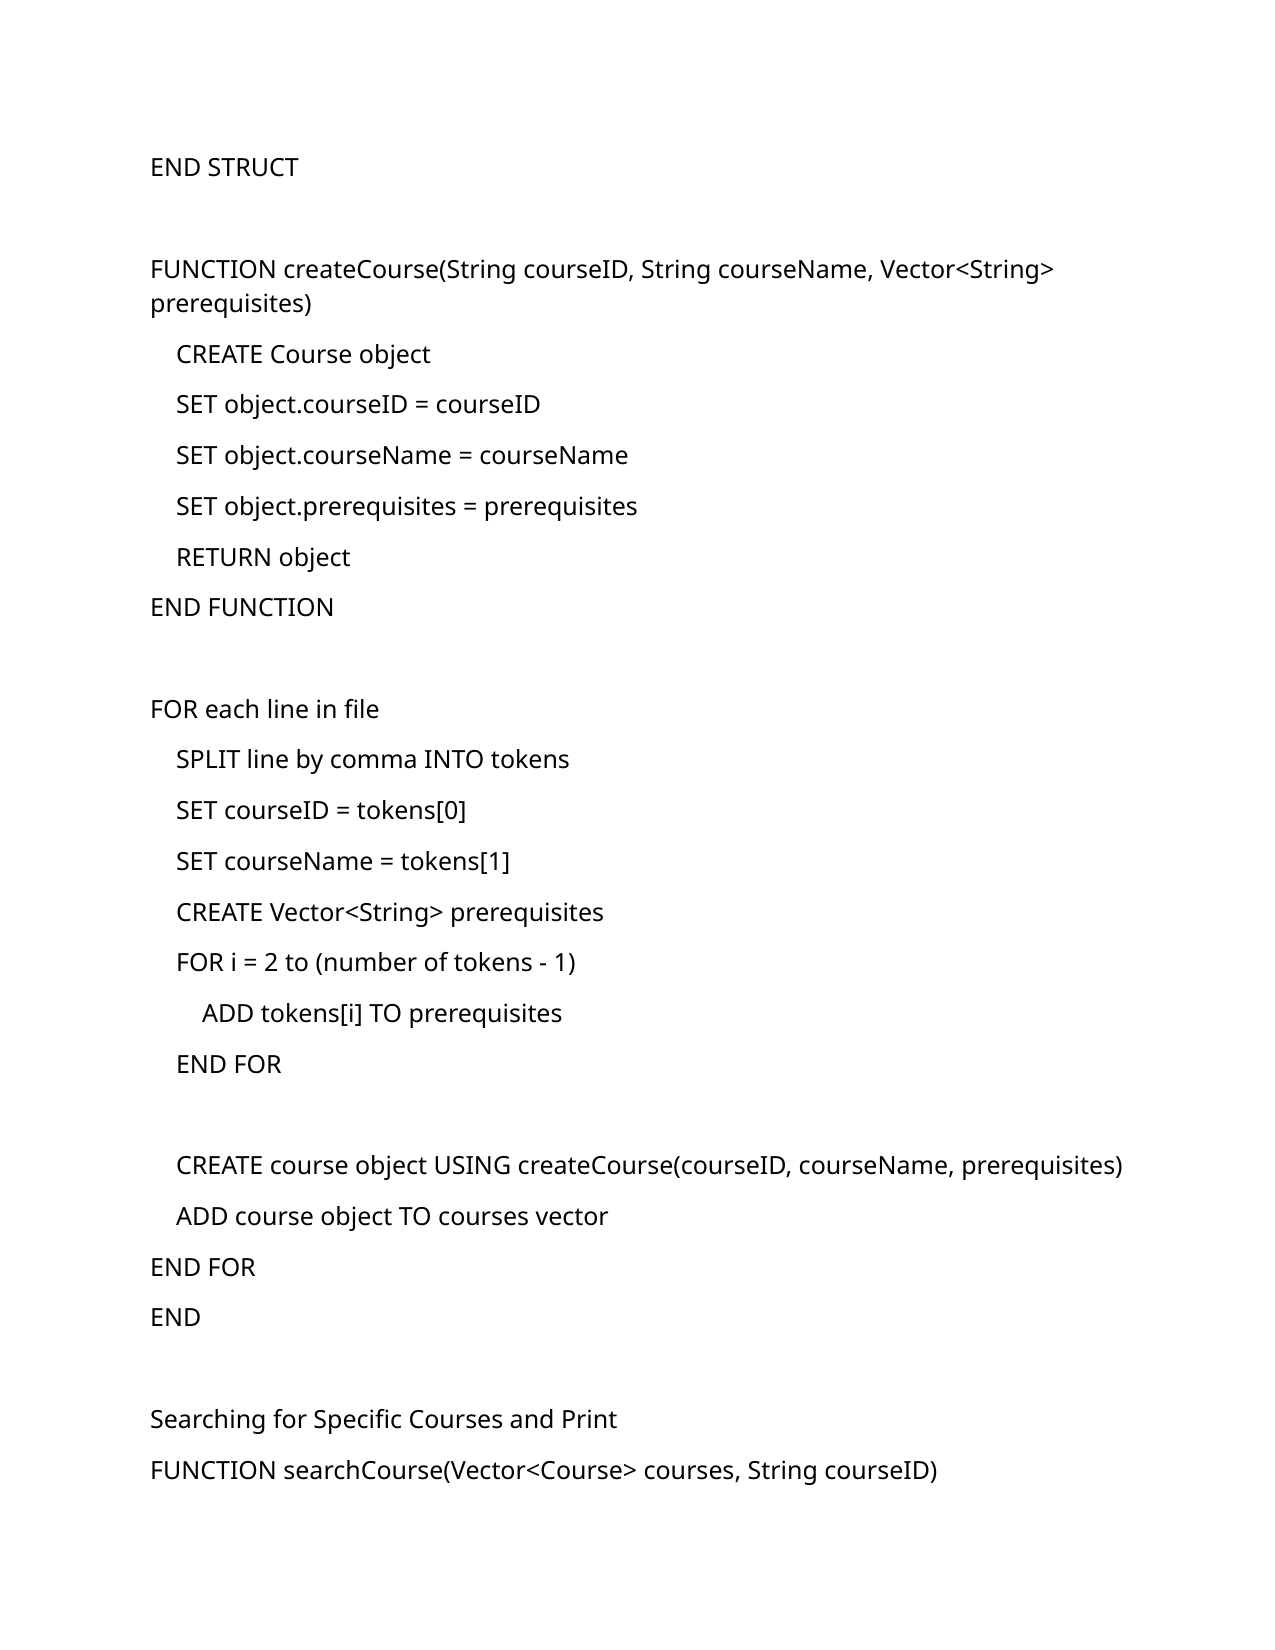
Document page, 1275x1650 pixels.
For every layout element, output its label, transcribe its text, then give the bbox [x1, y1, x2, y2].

text SET object.prerequisites = prerequisites [150, 488, 1125, 522]
text SET object.courseID = courseID [150, 387, 1125, 421]
text FUNCTION createCourse(String courseID, String courseName, Vector<String> prerequisites) [150, 251, 1125, 319]
text CREATE Course object [150, 336, 1125, 370]
text CREATE course object USING createCourse(courseID, courseName, prerequisites) [150, 1148, 1125, 1182]
text END FUNCTION [150, 590, 1125, 624]
text END STRUCT [150, 150, 1125, 184]
text END FOR [150, 1046, 1125, 1081]
text CREATE Vector<String> prerequisites [150, 894, 1125, 928]
text SET courseName = tokens[1] [150, 843, 1125, 878]
text Searching for Specific Courses and Print [150, 1402, 1125, 1436]
text SPLIT line by comma INTO tokens [150, 742, 1125, 776]
text RETURN object [150, 539, 1125, 573]
text SET object.courseName = courseName [150, 438, 1125, 472]
text ADD tokens[i] TO prerequisites [150, 996, 1125, 1030]
text SET courseID = tokens[0] [150, 793, 1125, 827]
text FUNCTION searchCourse(Vector<Course> courses, String courseID) [150, 1452, 1125, 1486]
text FOR i = 2 to (number of tokens - 1) [150, 945, 1125, 979]
text FOR each line in file [150, 691, 1125, 725]
text ADD course object TO courses vector [150, 1199, 1125, 1233]
text END FOR [150, 1249, 1125, 1283]
text END [150, 1300, 1125, 1334]
